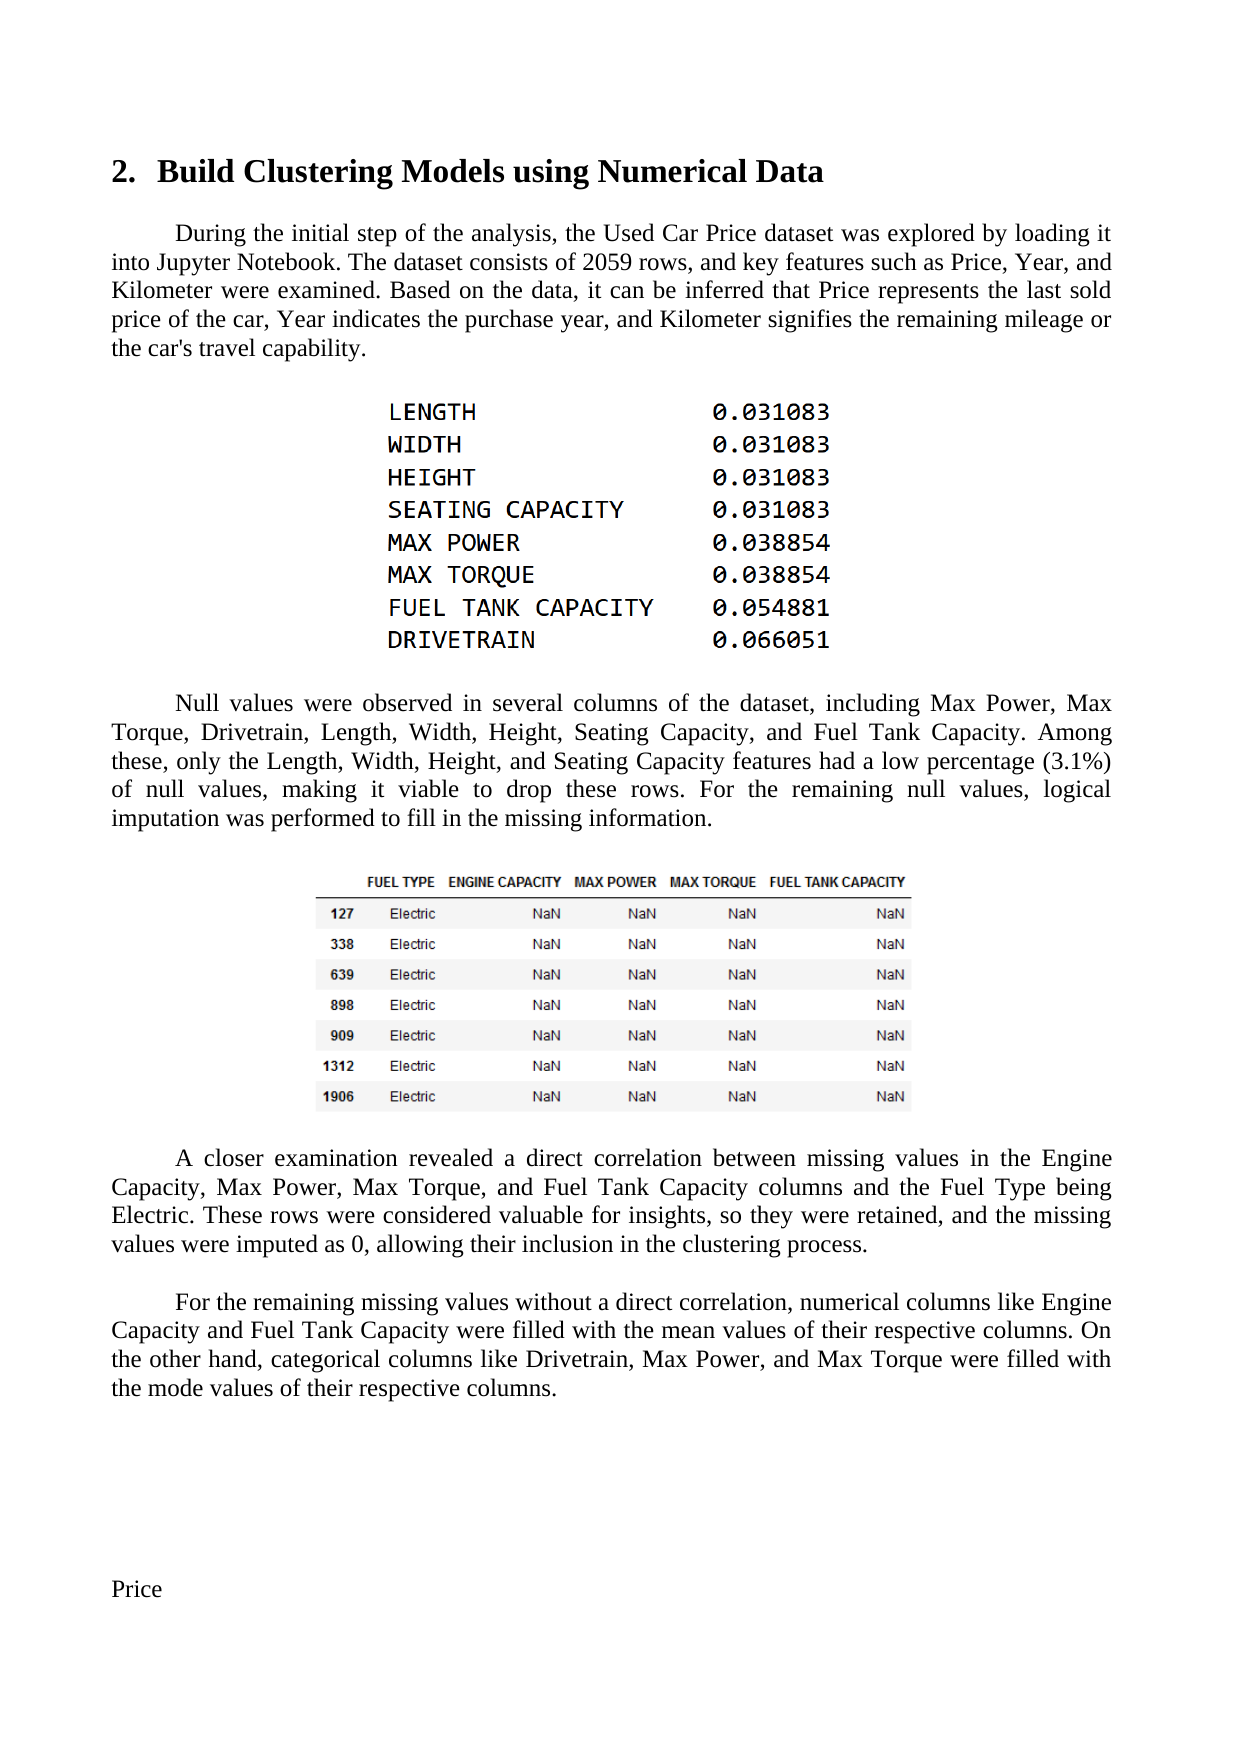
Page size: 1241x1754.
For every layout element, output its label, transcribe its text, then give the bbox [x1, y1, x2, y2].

picture [372, 390, 852, 660]
text A closer examination revealed a direct correlation between missing values in the Engine Capacity, Max Power, Max Torque, and Fuel Tank Capacity columns and the Fuel Type being Electric. These rows were considered valuable for insights, so they were retained, and the missing values were imputed as 0, allowing their inclusion in the clustering process. [111, 1143, 1113, 1258]
text Null values were observed in several columns of the dataset, including Max Power, Max Torque, Drivetrain, Length, Width, Height, Seating Capacity, and Fuel Tank Capacity. Among these, only the Length, Width, Height, and Seating Capacity features had a low percentage (3.1%) of null values, making it viable to drop these rows. For the remaining null values, logical imputation was performed to fill in the missing information. [111, 688, 1113, 832]
subtitle Build Clustering Models using Numerical Data [111, 151, 1045, 189]
picture [308, 860, 916, 1115]
text For the remaining missing values without a direct correlation, numerical columns like Engine Capacity and Fuel Tank Capacity were filled with the mean values of their respective columns. On the other hand, categorical columns like Drivetrain, Max Power, and Max Torque were filled with the mode values of their respective columns. [111, 1287, 1113, 1402]
text Price [111, 1574, 1113, 1603]
text During the initial step of the analysis, the Used Car Price dataset was explored by loading it into Jupyter Notebook. The dataset consists of 2059 rows, and key features such as Price, Year, and Kilometer were examined. Based on the data, it can be inferred that Price represents the last sold price of the car, Year indicates the purchase year, and Kilometer signifies the remaining mileage or the car's travel capability. [111, 218, 1113, 362]
